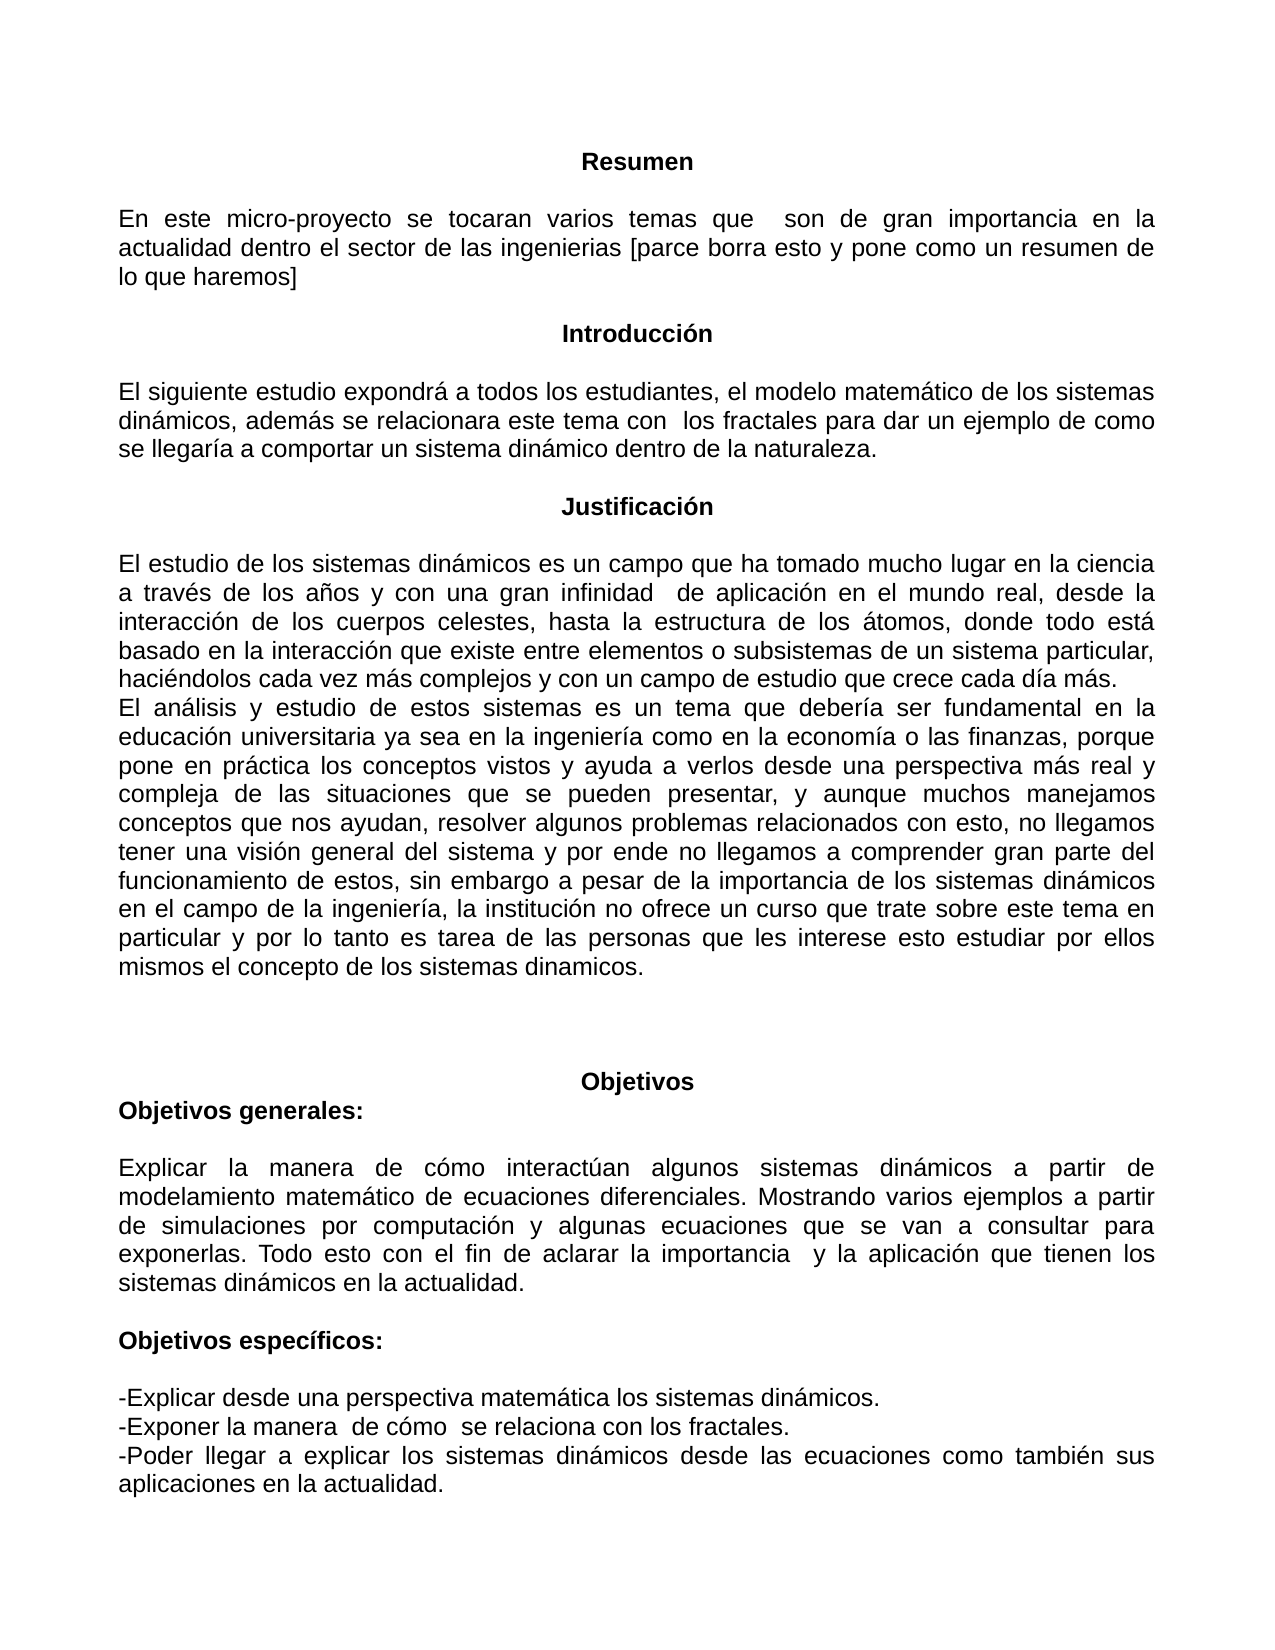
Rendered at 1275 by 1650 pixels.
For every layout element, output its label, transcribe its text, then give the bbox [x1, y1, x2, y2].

text El siguiente estudio expondrá a todos los estudiantes, el modelo matemático de los sistemas dinámicos, además se relacionara este tema con los fractales para dar un ejemplo de como se llegaría a comportar un sistema dinámico dentro de la naturaleza. [118, 377, 1157, 463]
text -Explicar desde una perspectiva matemática los sistemas dinámicos. [118, 1383, 1157, 1412]
text Justificación [118, 492, 1157, 521]
text Explicar la manera de cómo interactúan algunos sistemas dinámicos a partir de modelamiento matemático de ecuaciones diferenciales. Mostrando varios ejemplos a partir de simulaciones por computación y algunas ecuaciones que se van a consultar para exponerlas. Todo esto con el fin de aclarar la importancia y la aplicación que tienen los sistemas dinámicos en la actualidad. [118, 1153, 1157, 1297]
text Objetivos [118, 1067, 1157, 1096]
text El estudio de los sistemas dinámicos es un campo que ha tomado mucho lugar en la ciencia a través de los años y con una gran infinidad de aplicación en el mundo real, desde la interacción de los cuerpos celestes, hasta la estructura de los átomos, donde todo está basado en la interacción que existe entre elementos o subsistemas de un sistema particular, haciéndolos cada vez más complejos y con un campo de estudio que crece cada día más. [118, 549, 1157, 693]
text El análisis y estudio de estos sistemas es un tema que debería ser fundamental en la educación universitaria ya sea en la ingeniería como en la economía o las finanzas, porque pone en práctica los conceptos vistos y ayuda a verlos desde una perspectiva más real y compleja de las situaciones que se pueden presentar, y aunque muchos manejamos conceptos que nos ayudan, resolver algunos problemas relacionados con esto, no llegamos tener una visión general del sistema y por ende no llegamos a comprender gran parte del funcionamiento de estos, sin embargo a pesar de la importancia de los sistemas dinámicos en el campo de la ingeniería, la institución no ofrece un curso que trate sobre este tema en particular y por lo tanto es tarea de las personas que les interese esto estudiar por ellos mismos el concepto de los sistemas dinamicos. [118, 693, 1157, 981]
text Introducción [118, 319, 1157, 348]
text Objetivos específicos: [118, 1326, 1157, 1354]
text Objetivos generales: [118, 1096, 1157, 1124]
text -Poder llegar a explicar los sistemas dinámicos desde las ecuaciones como también sus aplicaciones en la actualidad. [118, 1441, 1157, 1498]
text Resumen [118, 147, 1157, 176]
text -Exponer la manera de cómo se relaciona con los fractales. [118, 1412, 1157, 1441]
text En este micro-proyecto se tocaran varios temas que son de gran importancia en la actualidad dentro el sector de las ingenierias [parce borra esto y pone como un resumen de lo que haremos] [118, 204, 1157, 291]
